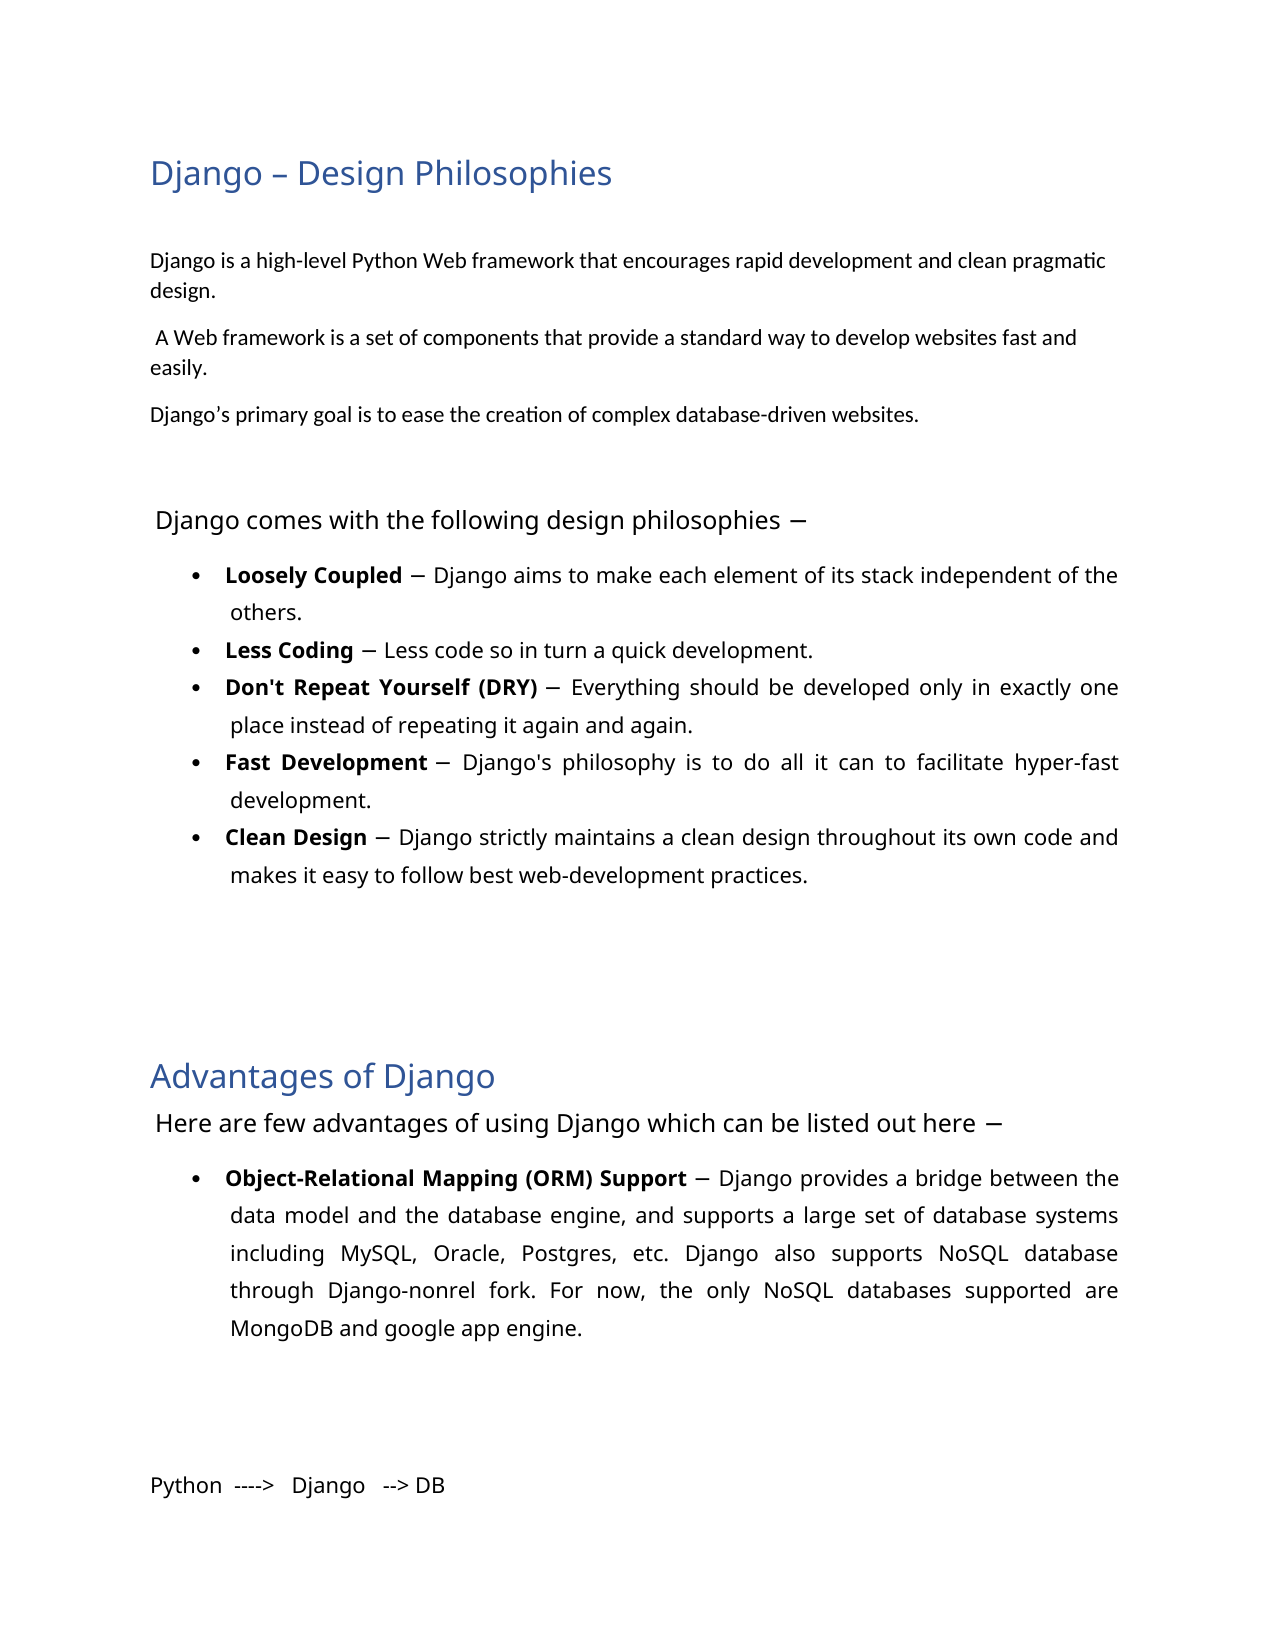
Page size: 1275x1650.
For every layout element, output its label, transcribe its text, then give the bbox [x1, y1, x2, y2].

list Less Coding − Less code so in turn a quick development. [192, 627, 1120, 664]
list Clean Design − Django strictly maintains a clean design throughout its own code and makes it easy to follow best web-development practices. [192, 814, 1120, 889]
text Django is a high-level Python Web framework that encourages rapid development and clean pragmatic design. [150, 246, 1125, 304]
subtitle Django – Design Philosophies [150, 150, 1125, 195]
text Here are few advantages of using Django which can be listed out here − [155, 1102, 1120, 1140]
text Django comes with the following design philosophies − [155, 499, 1120, 537]
list Loosely Coupled − Django aims to make each element of its stack independent of the others. [192, 552, 1120, 627]
list Fast Development − Django's philosophy is to do all it can to facilitate hyper-fast development. [192, 739, 1120, 814]
list Object-Relational Mapping (ORM) Support − Django provides a bridge between the data model and the database engine, and supports a large set of database systems including MySQL, Oracle, Postgres, etc. Django also supports NoSQL database through Django-nonrel fork. For now, the only NoSQL databases supported are MongoDB and google app engine. [192, 1155, 1120, 1342]
text Django’s primary goal is to ease the creation of complex database-driven websites. [150, 400, 1125, 428]
text Python ----> Django --> DB [150, 1462, 1120, 1500]
text A Web framework is a set of components that provide a standard way to develop websites fast and easily. [150, 323, 1125, 381]
subtitle Advantages of Django [150, 1053, 1125, 1099]
list Don't Repeat Yourself (DRY) − Everything should be developed only in exactly one place instead of repeating it again and again. [192, 664, 1120, 739]
